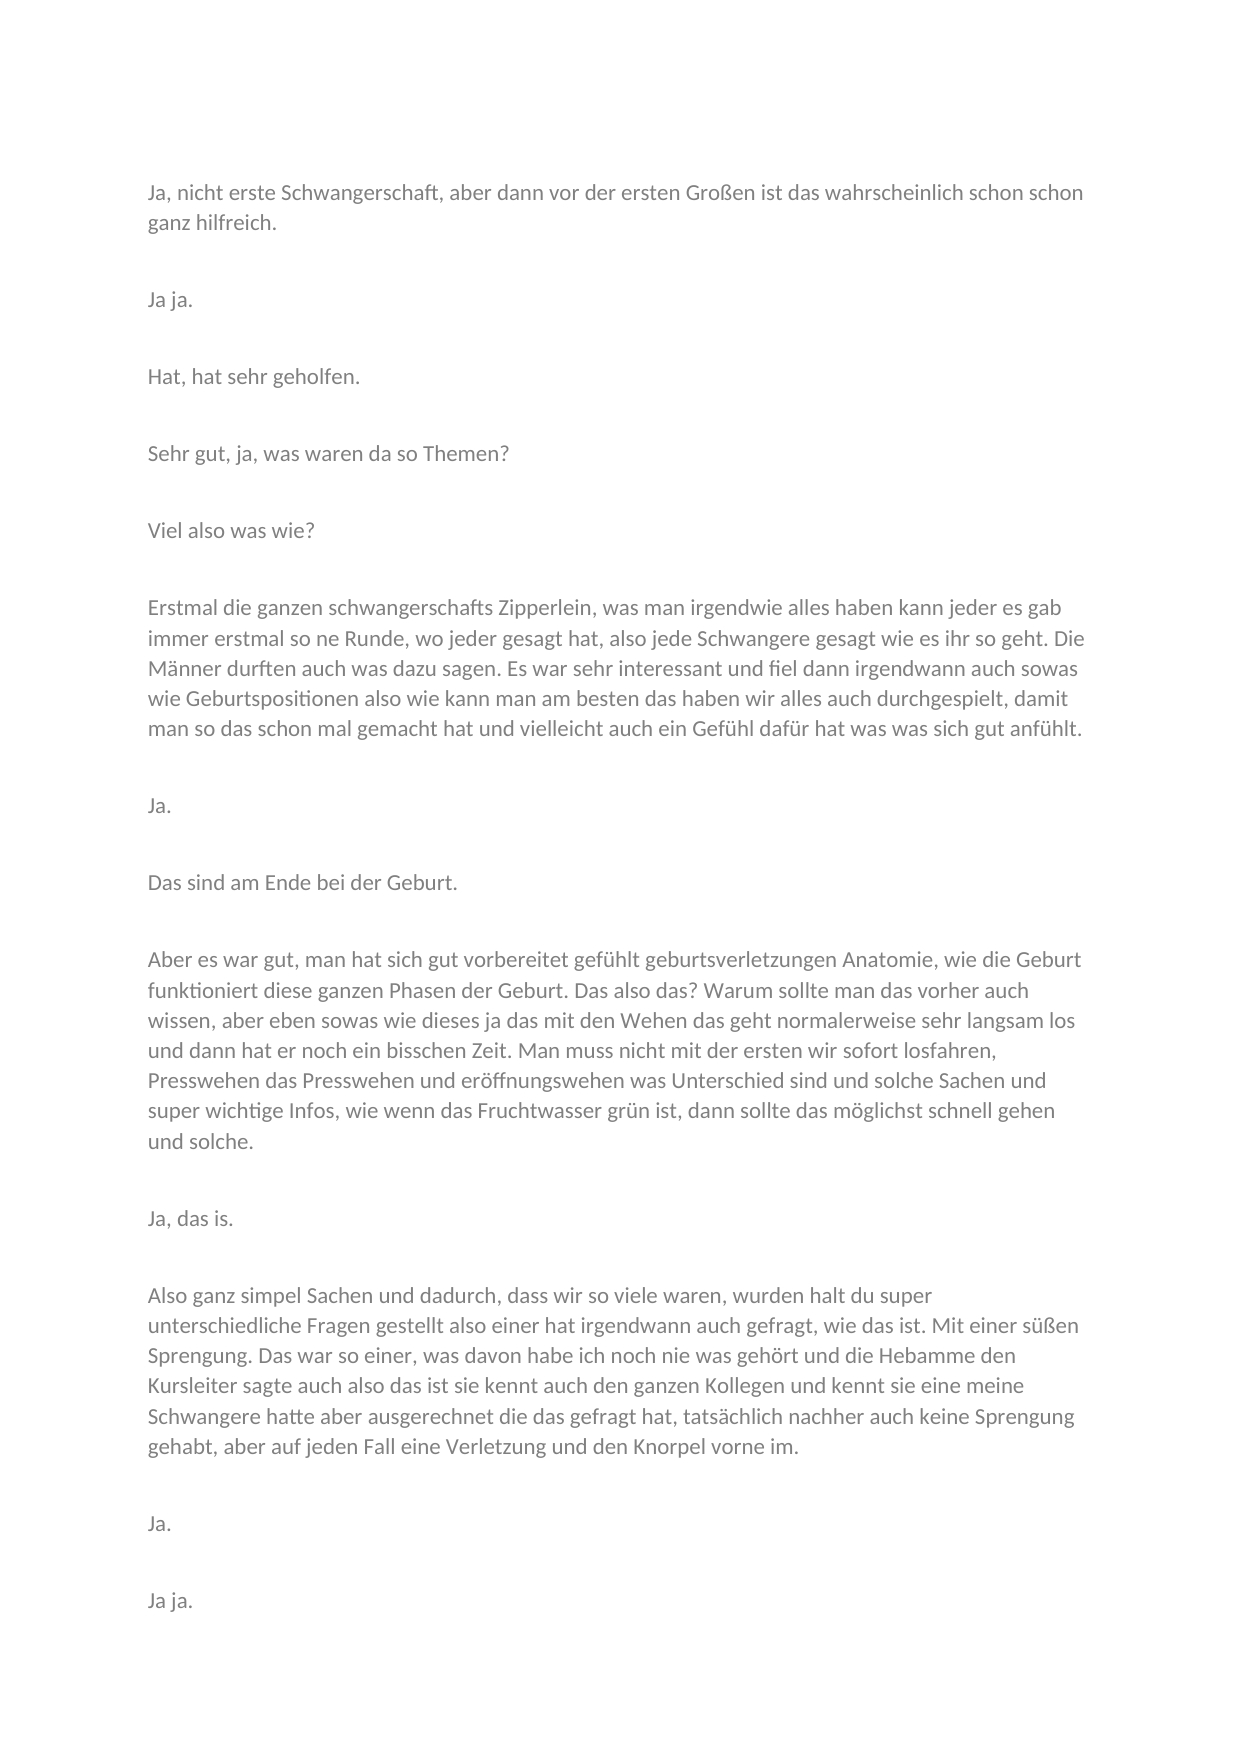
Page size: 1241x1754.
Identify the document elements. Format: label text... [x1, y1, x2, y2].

text Viel also was wie? [148, 486, 1093, 544]
text Ja, nicht erste Schwangerschaft, aber dann vor der ersten Großen ist das wahrscheinlich schon schon ganz hilfreich. [148, 148, 1093, 236]
text Ja ja. [148, 255, 1093, 313]
text Das sind am Ende bei der Geburt. [148, 838, 1093, 896]
text Ja. [148, 761, 1093, 819]
text Ja. [148, 1479, 1093, 1537]
text Hat, hat sehr geholfen. [148, 332, 1093, 390]
text Sehr gut, ja, was waren da so Themen? [148, 409, 1093, 467]
text Aber es war gut, man hat sich gut vorbereitet gefühlt geburtsverletzungen Anatomie, wie die Geburt funktioniert diese ganzen Phasen der Geburt. Das also das? Warum sollte man das vorher auch wissen, aber eben sowas wie dieses ja das mit den Wehen das geht normalerweise sehr langsam los und dann hat er noch ein bisschen Zeit. Man muss nicht mit der ersten wir sofort losfahren, Presswehen das Presswehen und eröffnungswehen was Unterschied sind und solche Sachen und super wichtige Infos, wie wenn das Fruchtwasser grün ist, dann sollte das möglichst schnell gehen und solche. [148, 915, 1093, 1155]
text Also ganz simpel Sachen und dadurch, dass wir so viele waren, wurden halt du super unterschiedliche Fragen gestellt also einer hat irgendwann auch gefragt, wie das ist. Mit einer süßen Sprengung. Das war so einer, was davon habe ich noch nie was gehört und die Hebamme den Kursleiter sagte auch also das ist sie kennt auch den ganzen Kollegen und kennt sie eine meine Schwangere hatte aber ausgerechnet die das gefragt hat, tatsächlich nachher auch keine Sprengung gehabt, aber auf jeden Fall eine Verletzung und den Knorpel vorne im. [148, 1251, 1093, 1460]
text Ja ja. [148, 1556, 1093, 1614]
text Ja, das is. [148, 1174, 1093, 1232]
text Erstmal die ganzen schwangerschafts Zipperlein, was man irgendwie alles haben kann jeder es gab immer erstmal so ne Runde, wo jeder gesagt hat, also jede Schwangere gesagt wie es ihr so geht. Die Männer durften auch was dazu sagen. Es war sehr interessant und fiel dann irgendwann auch sowas wie Geburtspositionen also wie kann man am besten das haben wir alles auch durchgespielt, damit man so das schon mal gemacht hat und vielleicht auch ein Gefühl dafür hat was was sich gut anfühlt. [148, 563, 1093, 742]
